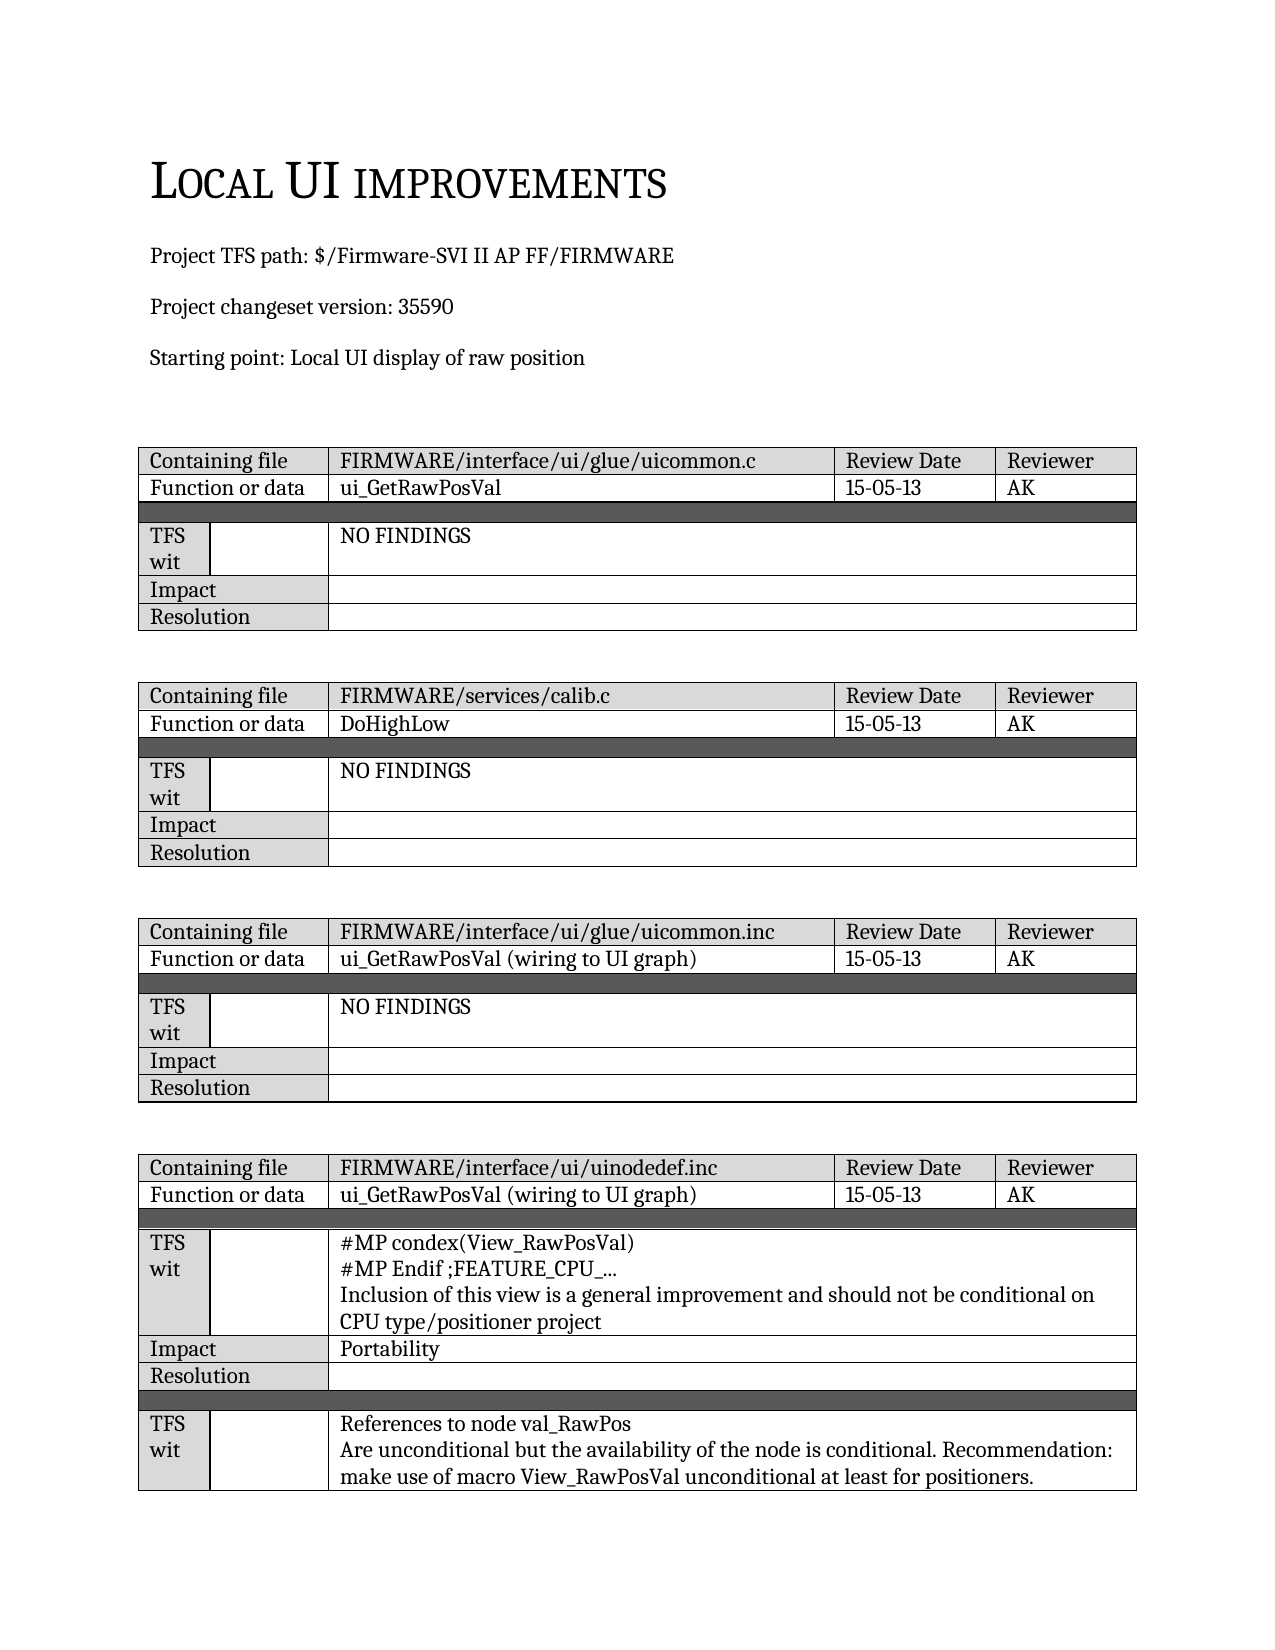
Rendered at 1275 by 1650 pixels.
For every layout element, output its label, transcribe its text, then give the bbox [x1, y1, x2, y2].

table_cell Resolution [139, 839, 328, 866]
table_cell References to node val_RawPos Are unconditional but the availability of the node is conditional. Recommendation: make use of macro View_RawPosVal unconditional at least for positioners. [329, 1411, 1136, 1490]
table_cell Function or data [139, 711, 328, 737]
table_header Review Date [835, 919, 995, 945]
table_cell [211, 1411, 328, 1490]
table_header FIRMWARE/interface/ui/glue/uicommon.c [329, 448, 834, 474]
table_cell [211, 994, 328, 1047]
table_header FIRMWARE/services/calib.c [329, 683, 834, 709]
table_cell ui_GetRawPosVal (wiring to UI graph) [329, 946, 834, 973]
table_cell NO FINDINGS [329, 994, 1136, 1047]
table_cell Impact [139, 576, 328, 603]
table_header Review Date [835, 448, 995, 474]
table_cell AK [996, 1182, 1136, 1208]
table_cell [329, 812, 1136, 838]
table_cell 15-05-13 [835, 475, 995, 501]
table_cell Portability [329, 1336, 1136, 1362]
table_header Reviewer [996, 919, 1136, 945]
table_header Reviewer [996, 448, 1136, 474]
table_cell [329, 1048, 1136, 1074]
table_cell ui_GetRawPosVal [329, 475, 834, 501]
table_cell [329, 576, 1136, 603]
table_header FIRMWARE/interface/ui/glue/uicommon.inc [329, 919, 834, 945]
table_cell TFS wit [139, 1230, 209, 1335]
table_header Reviewer [996, 1155, 1136, 1181]
table_header Containing file [139, 919, 328, 945]
table_cell 15-05-13 [835, 711, 995, 737]
table_cell NO FINDINGS [329, 758, 1136, 811]
table_cell [139, 974, 1136, 993]
table_cell [329, 839, 1136, 866]
table_cell AK [996, 711, 1136, 737]
table_cell 15-05-13 [835, 1182, 995, 1208]
table_cell [139, 503, 1136, 522]
table_cell Impact [139, 1048, 328, 1074]
table_cell [139, 738, 1136, 757]
table_header Containing file [139, 683, 328, 709]
table_cell DoHighLow [329, 711, 834, 737]
table_cell #MP condex(View_RawPosVal) #MP Endif ;FEATURE_CPU_... Inclusion of this view is a general improvement and should not be conditional on CPU type/positioner project [329, 1230, 1136, 1335]
text Local UI improvements [150, 150, 1125, 212]
table_cell AK [996, 946, 1136, 973]
table_cell Resolution [139, 1075, 328, 1101]
table_cell Impact [139, 1336, 328, 1362]
table_cell 15-05-13 [835, 946, 995, 973]
text Project TFS path: $/Firmware-SVI II AP FF/FIRMWARE [150, 242, 1125, 269]
table_cell [329, 1075, 1136, 1101]
table_header Reviewer [996, 683, 1136, 709]
table_cell TFS wit [139, 758, 209, 811]
table_cell TFS wit [139, 994, 209, 1047]
table_header FIRMWARE/interface/ui/uinodedef.inc [329, 1155, 834, 1181]
table_cell [211, 1230, 328, 1335]
table_cell [211, 758, 328, 811]
table_header Containing file [139, 1155, 328, 1181]
table_cell [139, 1391, 1136, 1410]
table_cell [329, 604, 1136, 630]
table_cell Impact [139, 812, 328, 838]
table_cell Resolution [139, 604, 328, 630]
table_cell Resolution [139, 1363, 328, 1390]
table_cell TFS wit [139, 523, 209, 575]
table_cell AK [996, 475, 1136, 501]
table_cell Function or data [139, 946, 328, 973]
table_cell TFS wit [139, 1411, 209, 1490]
table_cell [211, 523, 328, 575]
table_cell Function or data [139, 1182, 328, 1208]
table_header Review Date [835, 683, 995, 709]
text Starting point: Local UI display of raw position [150, 344, 1125, 371]
table_cell NO FINDINGS [329, 523, 1136, 575]
table_cell ui_GetRawPosVal (wiring to UI graph) [329, 1182, 834, 1208]
table_header Containing file [139, 448, 328, 474]
table_cell Function or data [139, 475, 328, 501]
table_cell [329, 1363, 1136, 1390]
table_cell [139, 1209, 1136, 1228]
table_header Review Date [835, 1155, 995, 1181]
text Project changeset version: 35590 [150, 293, 1125, 320]
